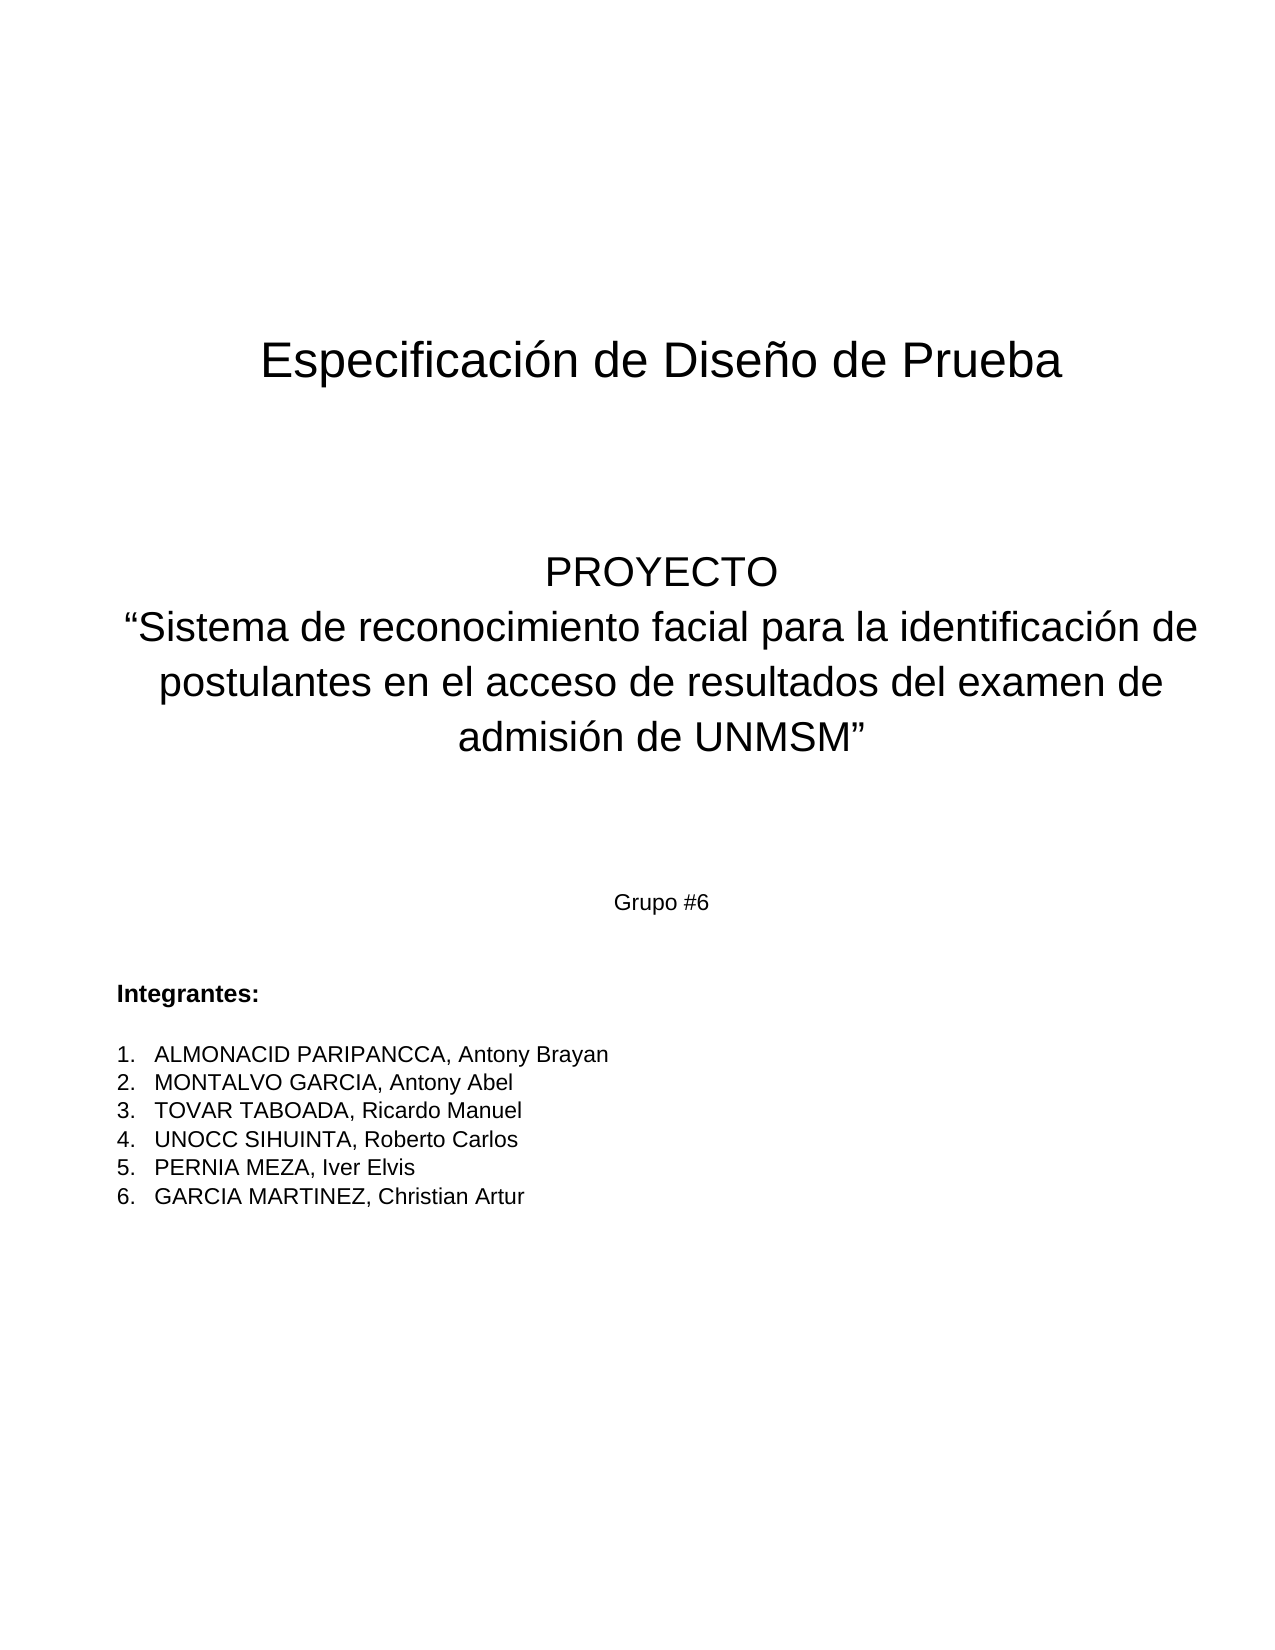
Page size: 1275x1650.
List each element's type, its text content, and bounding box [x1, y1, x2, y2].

text Integrantes: [79, 979, 1244, 1008]
text PROYECTO [79, 547, 1244, 595]
list PERNIA MEZA, Iver Elvis [117, 1154, 1244, 1181]
list UNOCC SIHUINTA, Roberto Carlos [117, 1126, 1244, 1152]
list TOVAR TABOADA, Ricardo Manuel [117, 1097, 1244, 1124]
list GARCIA MARTINEZ, Christian Artur [117, 1183, 1244, 1209]
text Grupo #6 [79, 888, 1244, 915]
text “Sistema de reconocimiento facial para la identificación de postulantes en el acceso de resultados del examen de admisión de UNMSM” [79, 602, 1244, 761]
text Especificación de Diseño de Prueba [79, 330, 1244, 388]
list MONTALVO GARCIA, Antony Abel [117, 1069, 1244, 1095]
list ALMONACID PARIPANCCA, Antony Brayan [117, 1041, 1244, 1067]
